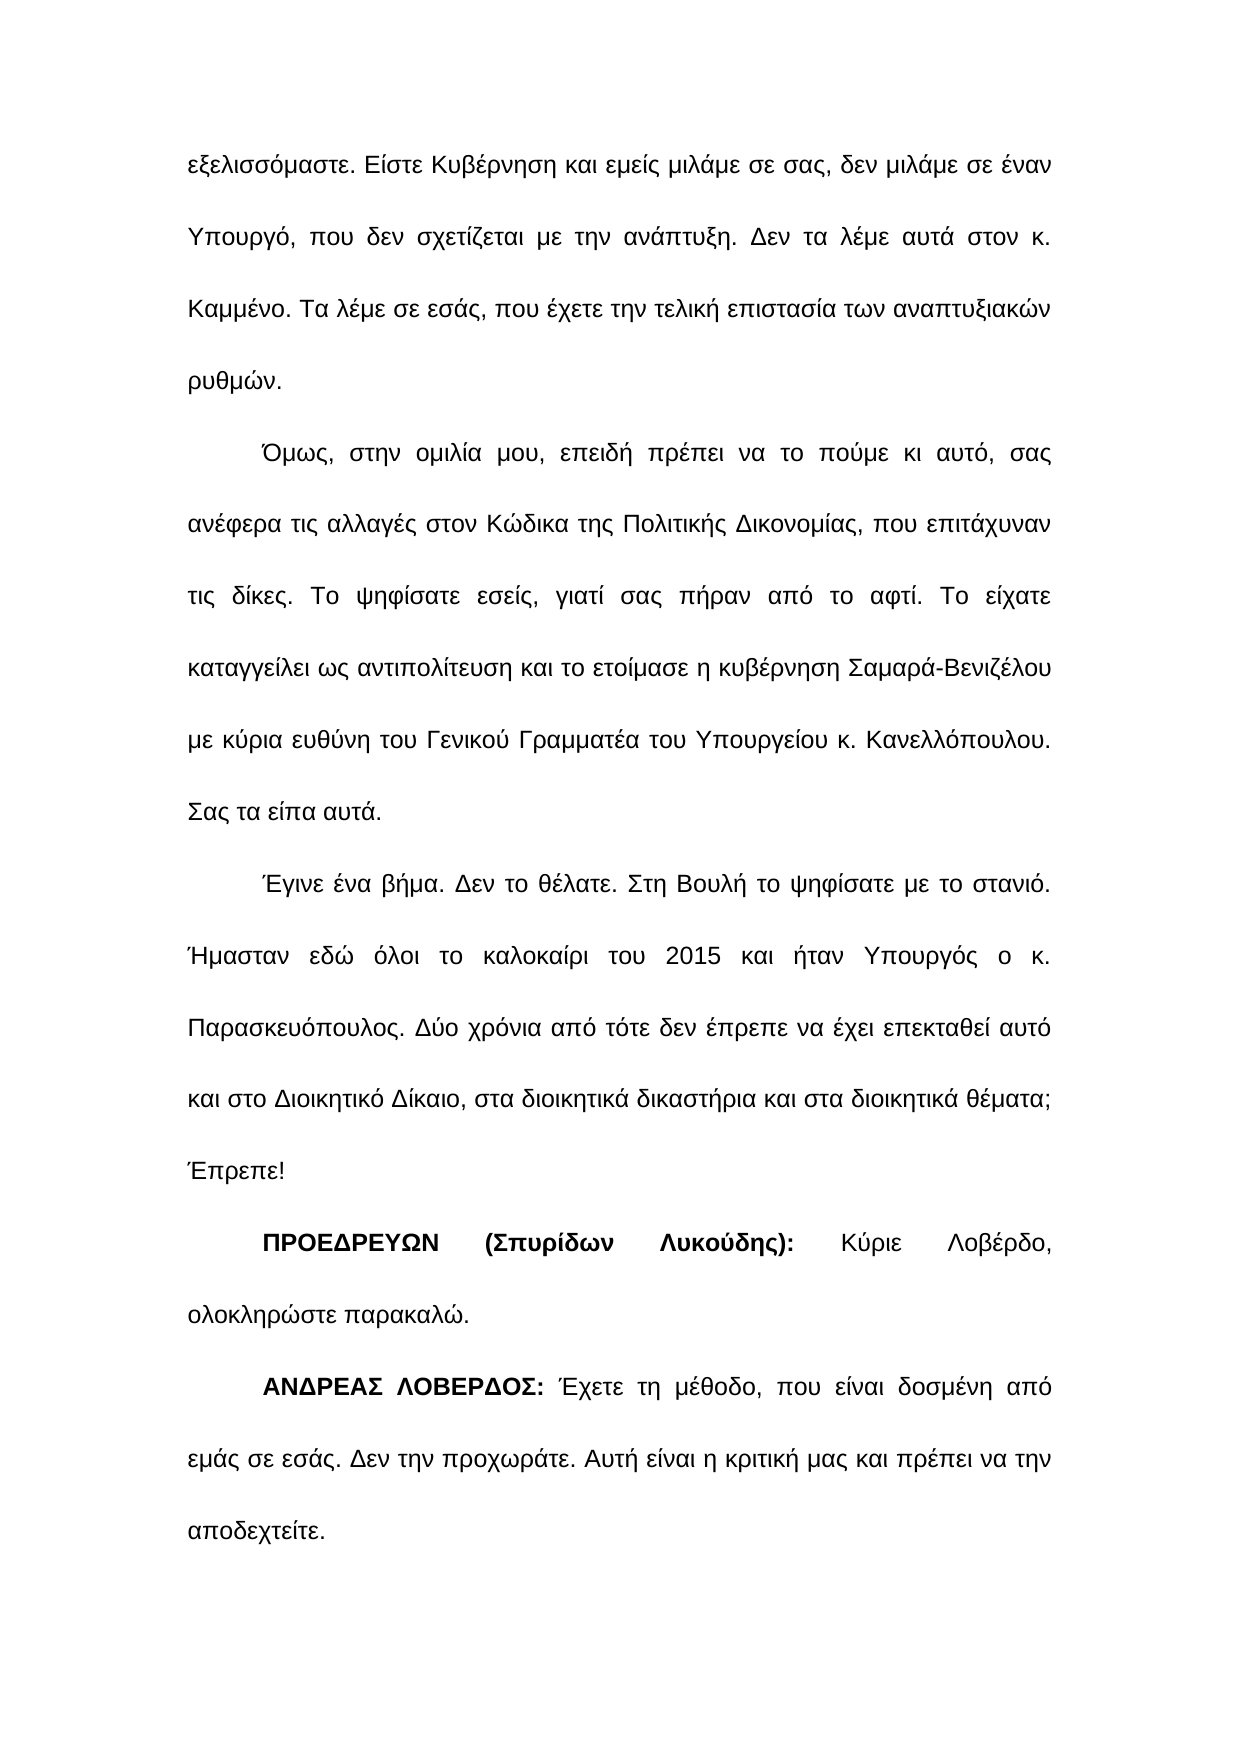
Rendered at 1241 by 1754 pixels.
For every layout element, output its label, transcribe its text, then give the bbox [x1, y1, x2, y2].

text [187, 150, 1053, 394]
text ΠΡΟΕΔΡΕΥΩΝ (Σπυρίδων Λυκούδης): Κύριε Λοβέρδο, ολοκληρώστε παρακαλώ. [187, 1228, 1053, 1329]
text Έγινε ένα βήμα. Δεν το θέλατε. Στη Βουλή το ψηφίσατε με το στανιό. Ήμασταν εδώ όλοι το καλοκαίρι του 2015 και ήταν Υπουργός ο κ. Παρασκευόπουλος. Δύο χρόνια από τότε δεν έπρεπε να έχει επεκταθεί αυτό και στο Διοικητικό Δίκαιο, στα διοικητικά δικαστήρια και στα διοικητικά θέματα; Έπρεπε! [187, 869, 1053, 1185]
text ΑΝΔΡΕΑΣ ΛΟΒΕΡΔΟΣ: Έχετε τη μέθοδο, που είναι δοσμένη από εμάς σε εσάς. Δεν την προχωράτε. Αυτή είναι η κριτική μας και πρέπει να την αποδεχτείτε. [187, 1372, 1053, 1544]
text Όμως, στην ομιλία μου, επειδή πρέπει να το πούμε κι αυτό, σας ανέφερα τις αλλαγές στον Κώδικα της Πολιτικής Δικονομίας, που επιτάχυναν τις δίκες. Το ψηφίσατε εσείς, γιατί σας πήραν από το αφτί. Το είχατε καταγγείλει ως αντιπολίτευση και το ετοίμασε η κυβέρνηση Σαμαρά-Βενιζέλου με κύρια ευθύνη του Γενικού Γραμματέα του Υπουργείου κ. Κανελλόπουλου. Σας τα είπα αυτά. [187, 437, 1053, 826]
